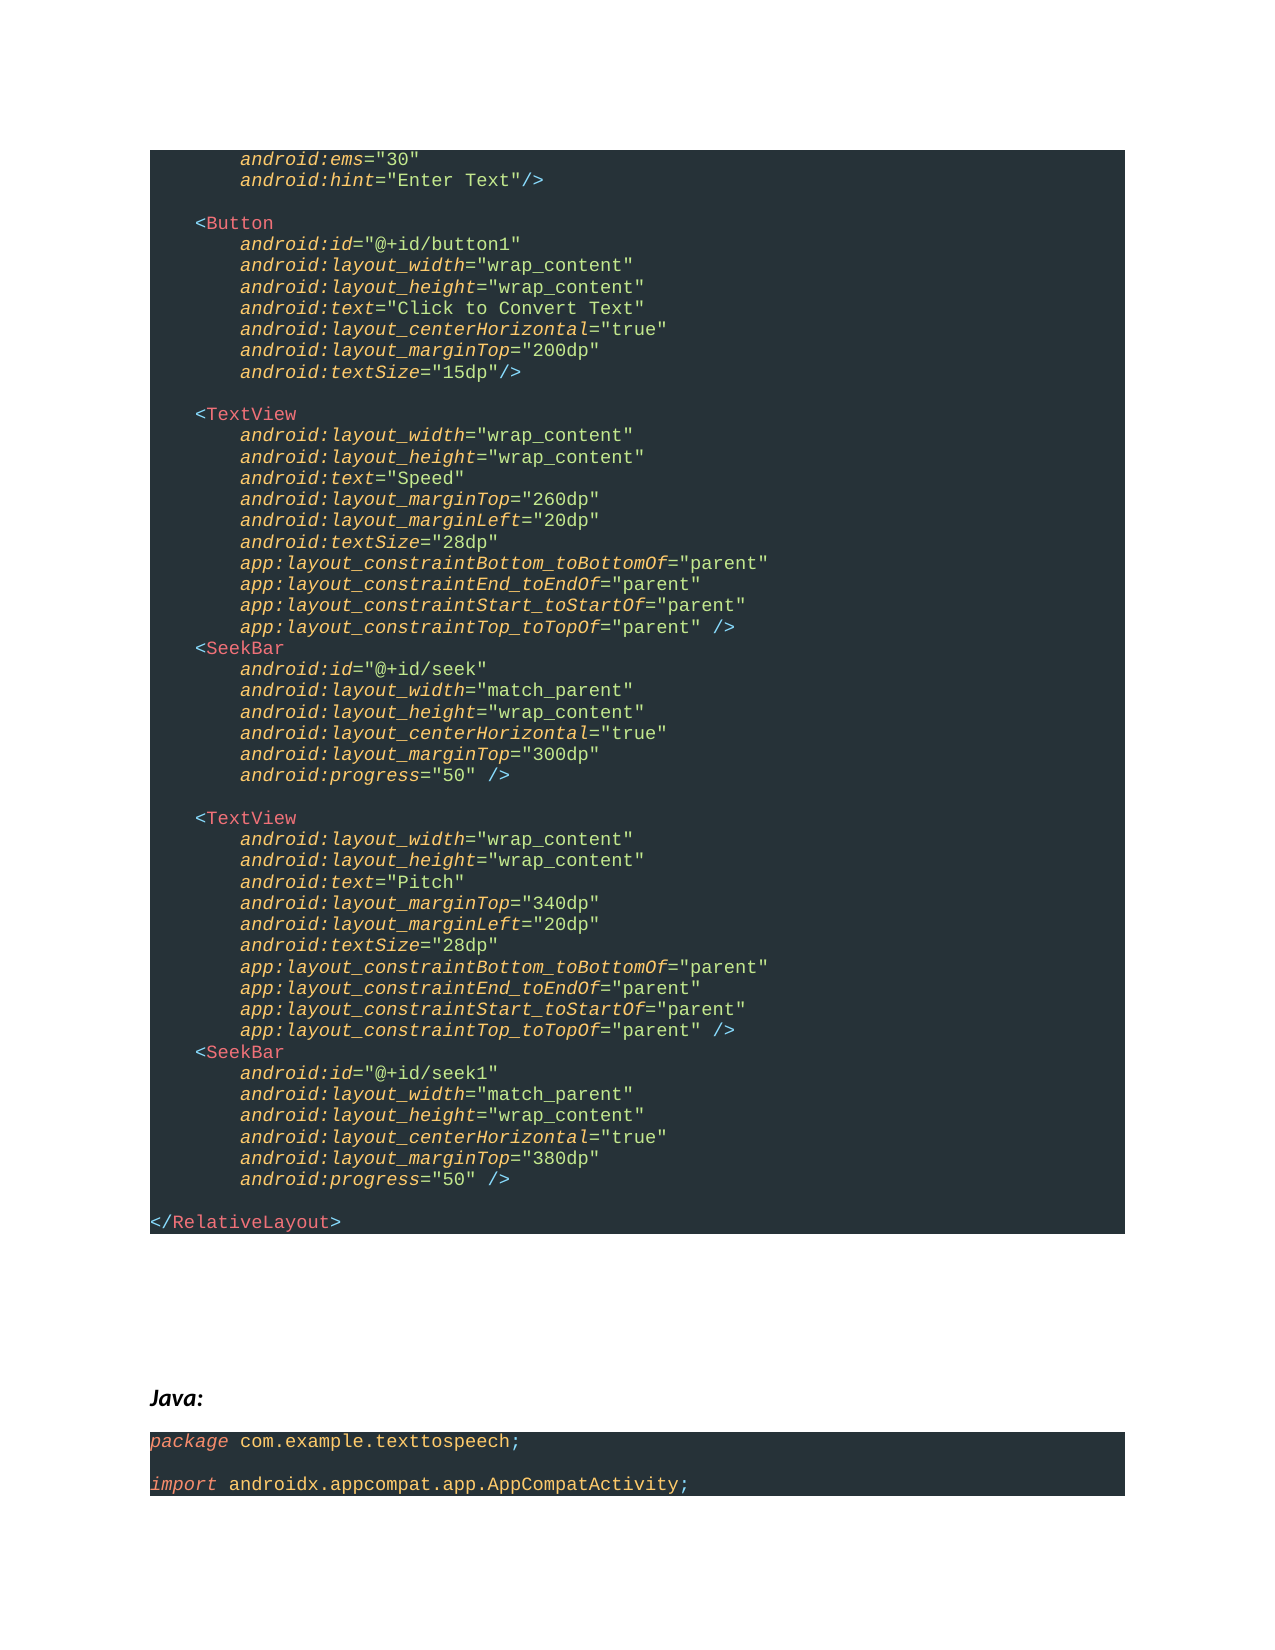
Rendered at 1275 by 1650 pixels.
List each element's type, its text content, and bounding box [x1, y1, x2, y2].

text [150, 150, 1125, 1234]
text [150, 1432, 1125, 1496]
text Java: [150, 1382, 1125, 1413]
